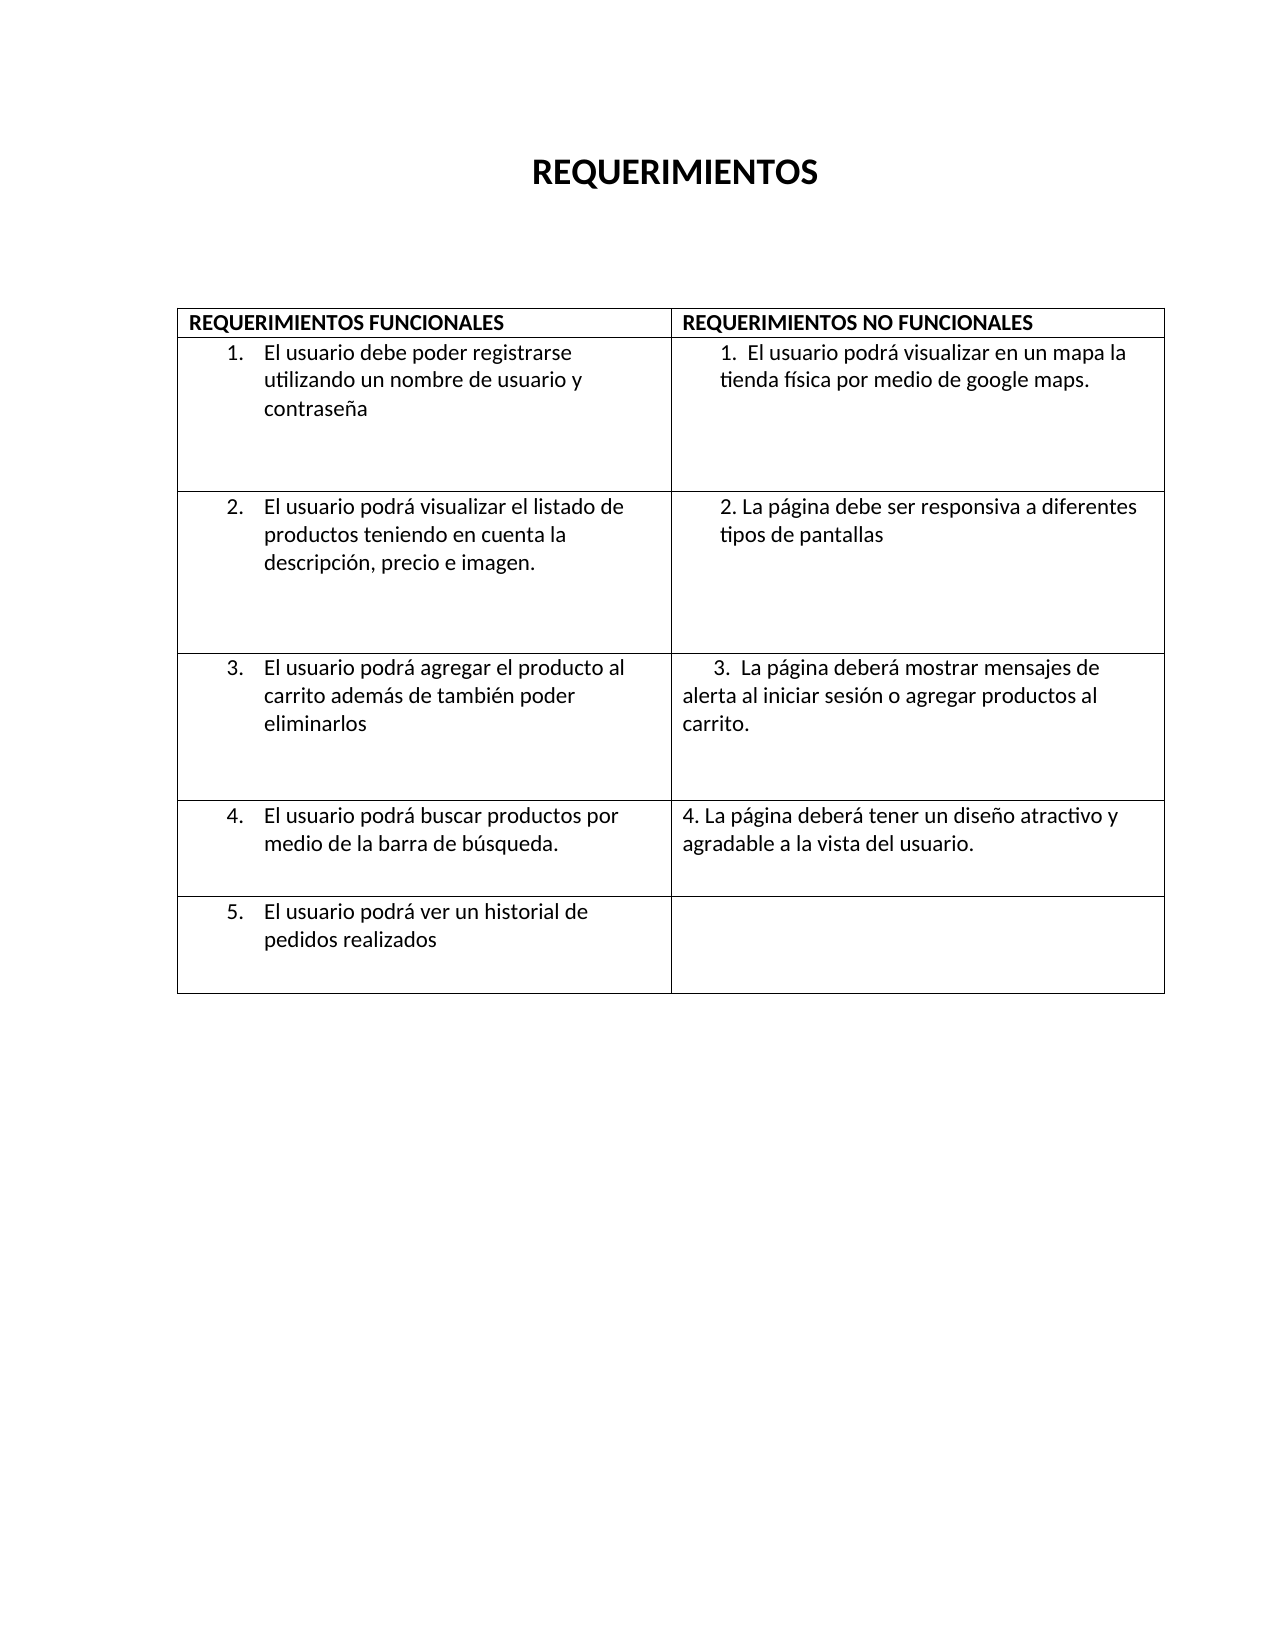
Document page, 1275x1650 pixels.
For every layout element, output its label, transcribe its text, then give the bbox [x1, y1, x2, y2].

table_cell El usuario podrá agregar el producto al carrito además de también poder eliminarlos [178, 654, 671, 800]
table_cell 1. El usuario podrá visualizar en un mapa la tienda física por medio de google maps. [672, 338, 1164, 491]
text REQUERIMIENTOS [177, 148, 1098, 193]
table_cell 2. La página debe ser responsiva a diferentes tipos de pantallas [672, 492, 1164, 652]
table_cell 3. La página deberá mostrar mensajes de alerta al iniciar sesión o agregar productos al carrito. [672, 654, 1164, 800]
table_cell El usuario debe poder registrarse utilizando un nombre de usuario y contraseña [178, 338, 671, 491]
table_cell El usuario podrá ver un historial de pedidos realizados [178, 897, 671, 993]
table_header REQUERIMIENTOS NO FUNCIONALES [672, 309, 1164, 337]
table_cell 4. La página deberá tener un diseño atractivo y agradable a la vista del usuario. [672, 801, 1164, 896]
table_cell [672, 897, 1164, 993]
table_header REQUERIMIENTOS FUNCIONALES [178, 309, 671, 337]
table_cell El usuario podrá buscar productos por medio de la barra de búsqueda. [178, 801, 671, 896]
table_cell El usuario podrá visualizar el listado de productos teniendo en cuenta la descripción, precio e imagen. [178, 492, 671, 652]
